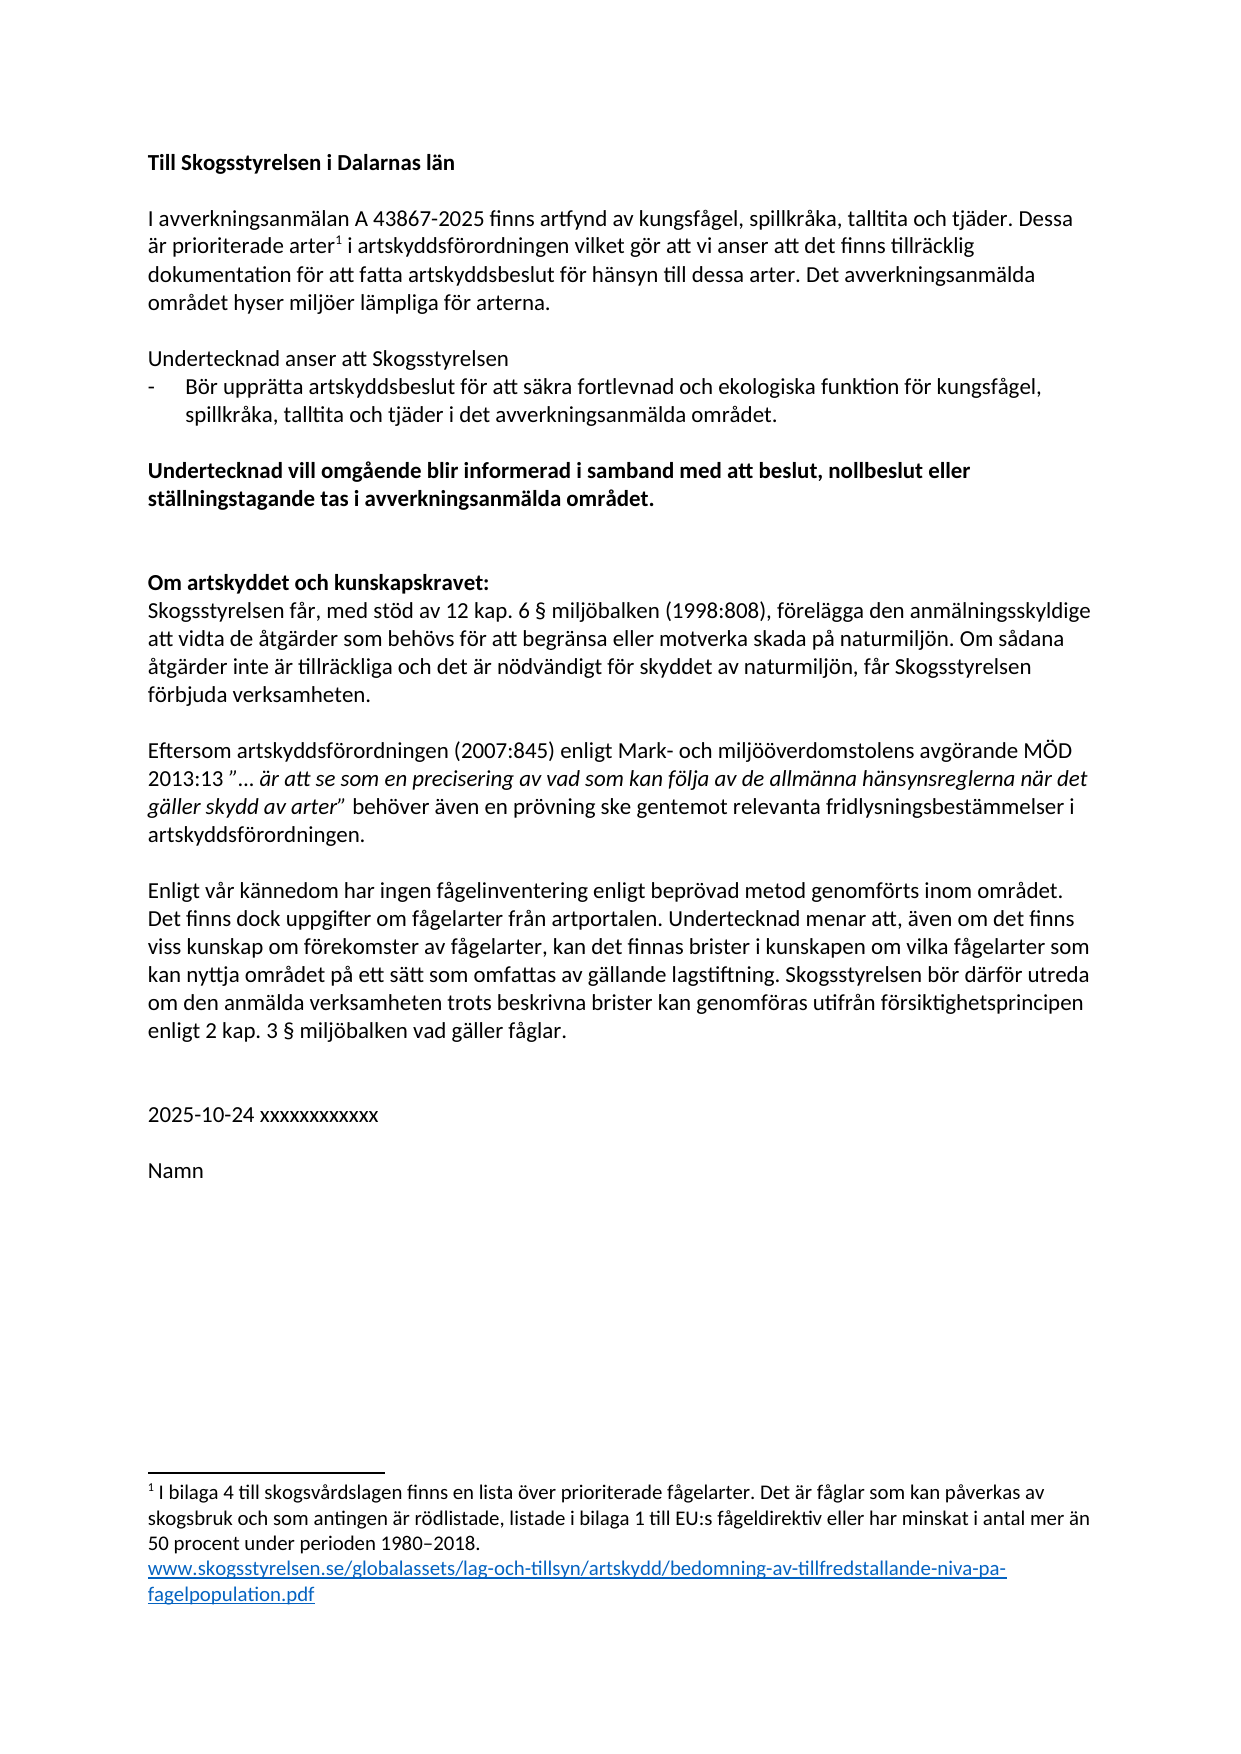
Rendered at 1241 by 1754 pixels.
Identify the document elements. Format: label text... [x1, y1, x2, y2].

text 2025-10-24 xxxxxxxxxxxx [148, 1100, 1093, 1128]
text gäller skydd av arter” behöver även en prövning ske gentemot relevanta fridlysningsbestämmelser i artskyddsförordningen. [148, 792, 1093, 848]
text Enligt vår kännedom har ingen fågelinventering enligt beprövad metod genomförts inom området. Det finns dock uppgifter om fågelarter från artportalen. Undertecknad menar att, även om det finns viss kunskap om förekomster av fågelarter, kan det finnas brister i kunskapen om vilka fågelarter som kan nyttja området på ett sätt som omfattas av gällande lagstiftning. Skogsstyrelsen bör därför utreda om den anmälda verksamheten trots beskrivna brister kan genomföras utifrån försiktighetsprincipen enligt 2 kap. 3 § miljöbalken vad gäller fåglar. [148, 876, 1093, 1044]
text Undertecknad vill omgående blir informerad i samband med att beslut, nollbeslut eller ställningstagande tas i avverkningsanmälda området. [148, 456, 1093, 512]
text Undertecknad anser att Skogsstyrelsen [148, 344, 1093, 372]
text Om artskyddet och kunskapskravet: [148, 568, 1093, 596]
text Till Skogsstyrelsen i Dalarnas län [148, 148, 1093, 176]
list Bör upprätta artskyddsbeslut för att säkra fortlevnad och ekologiska funktion för kungsfågel, spillkråka, talltita och tjäder i det avverkningsanmälda området. [148, 372, 1093, 428]
text I avverkningsanmälan A 43867-2025 finns artfynd av kungsfågel, spillkråka, talltita och tjäder. Dessa är prioriterade arter i artskyddsförordningen vilket gör att vi anser att det finns tillräcklig dokumentation för att fatta artskyddsbeslut för hänsyn till dessa arter. Det avverkningsanmälda området hyser miljöer lämpliga för arterna. [148, 204, 1093, 316]
text Namn [148, 1156, 1093, 1184]
text Eftersom artskyddsförordningen (2007:845) enligt Mark- och miljööverdomstolens avgörande MÖD 2013:13 ”… är att se som en precisering av vad som kan följa av de allmänna hänsynsreglerna när det [148, 736, 1093, 792]
text Skogsstyrelsen får, med stöd av 12 kap. 6 § miljöbalken (1998:808), förelägga den anmälningsskyldige att vidta de åtgärder som behövs för att begränsa eller motverka skada på naturmiljön. Om sådana åtgärder inte är tillräckliga och det är nödvändigt för skyddet av naturmiljön, får Skogsstyrelsen förbjuda verksamheten. [148, 596, 1093, 708]
